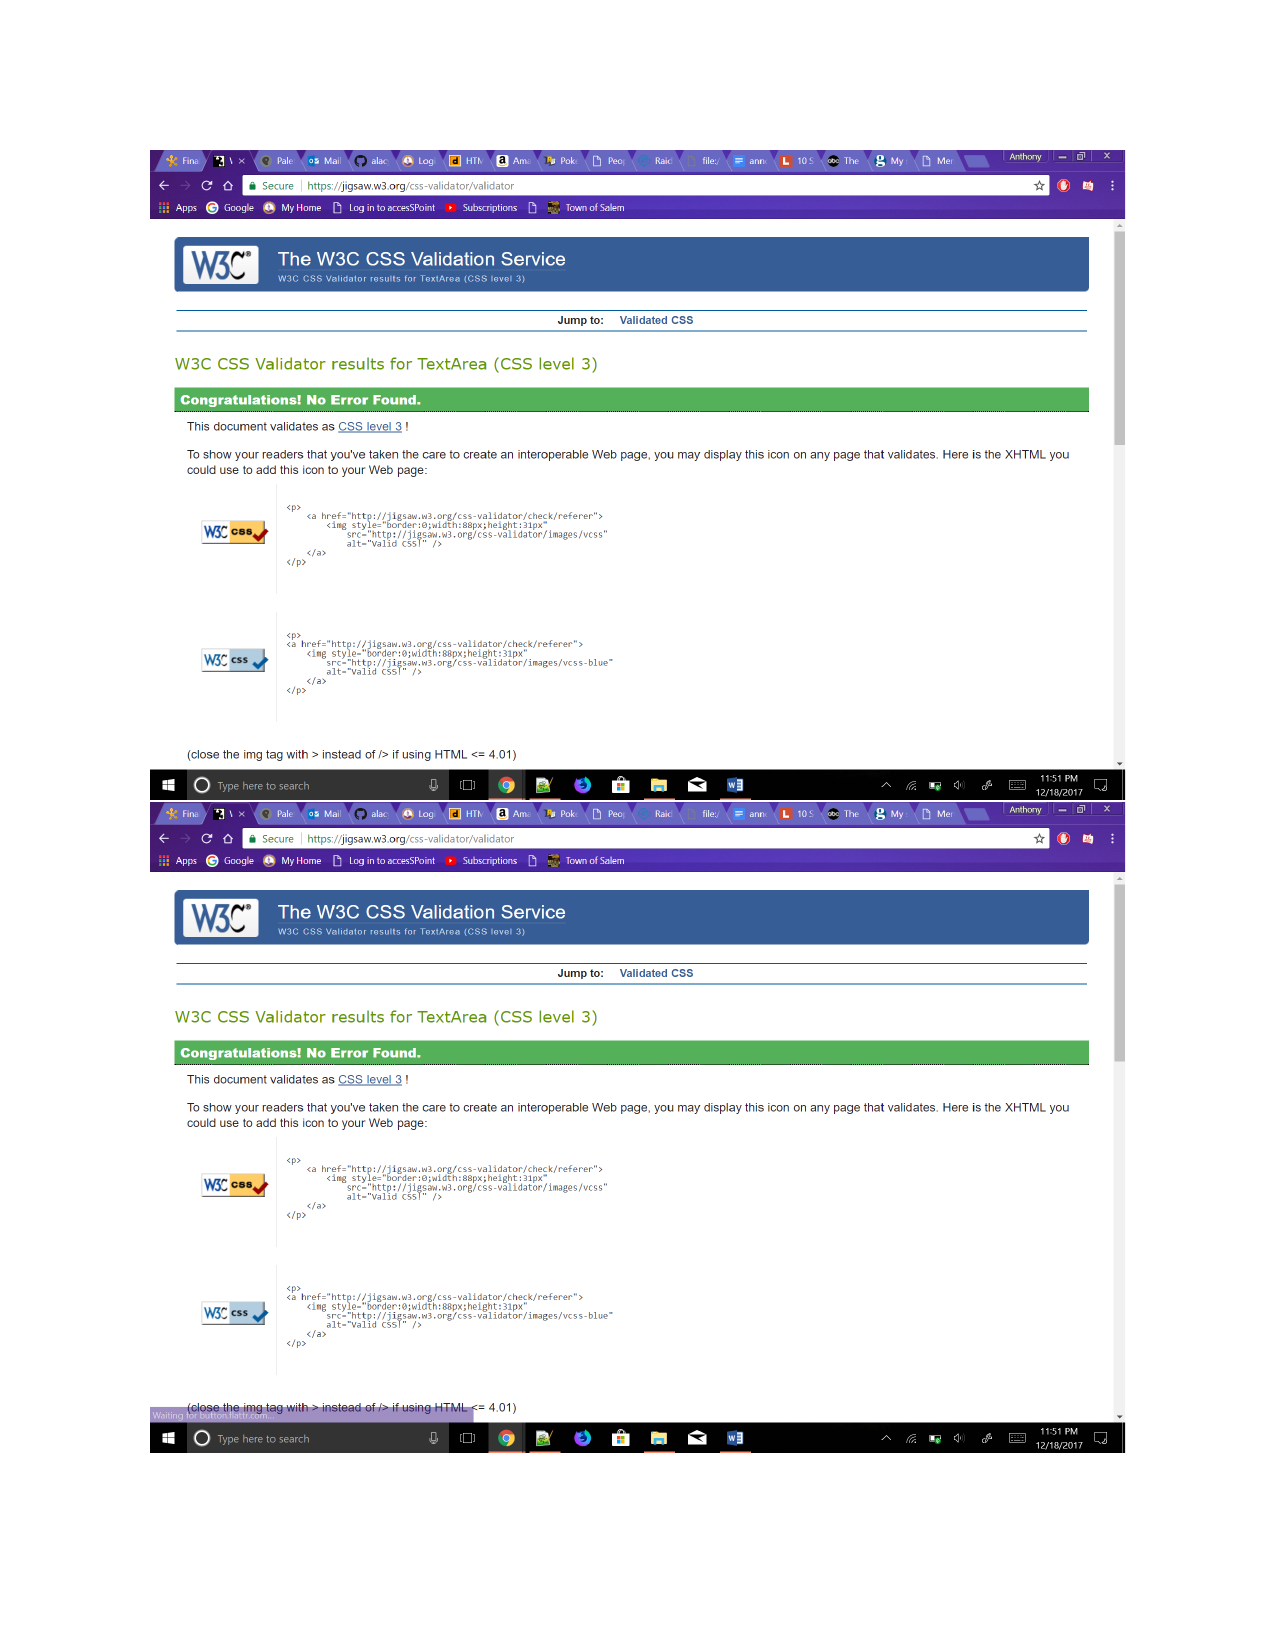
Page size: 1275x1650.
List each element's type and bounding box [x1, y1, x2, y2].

picture [150, 802, 1125, 1453]
picture [150, 150, 1125, 800]
